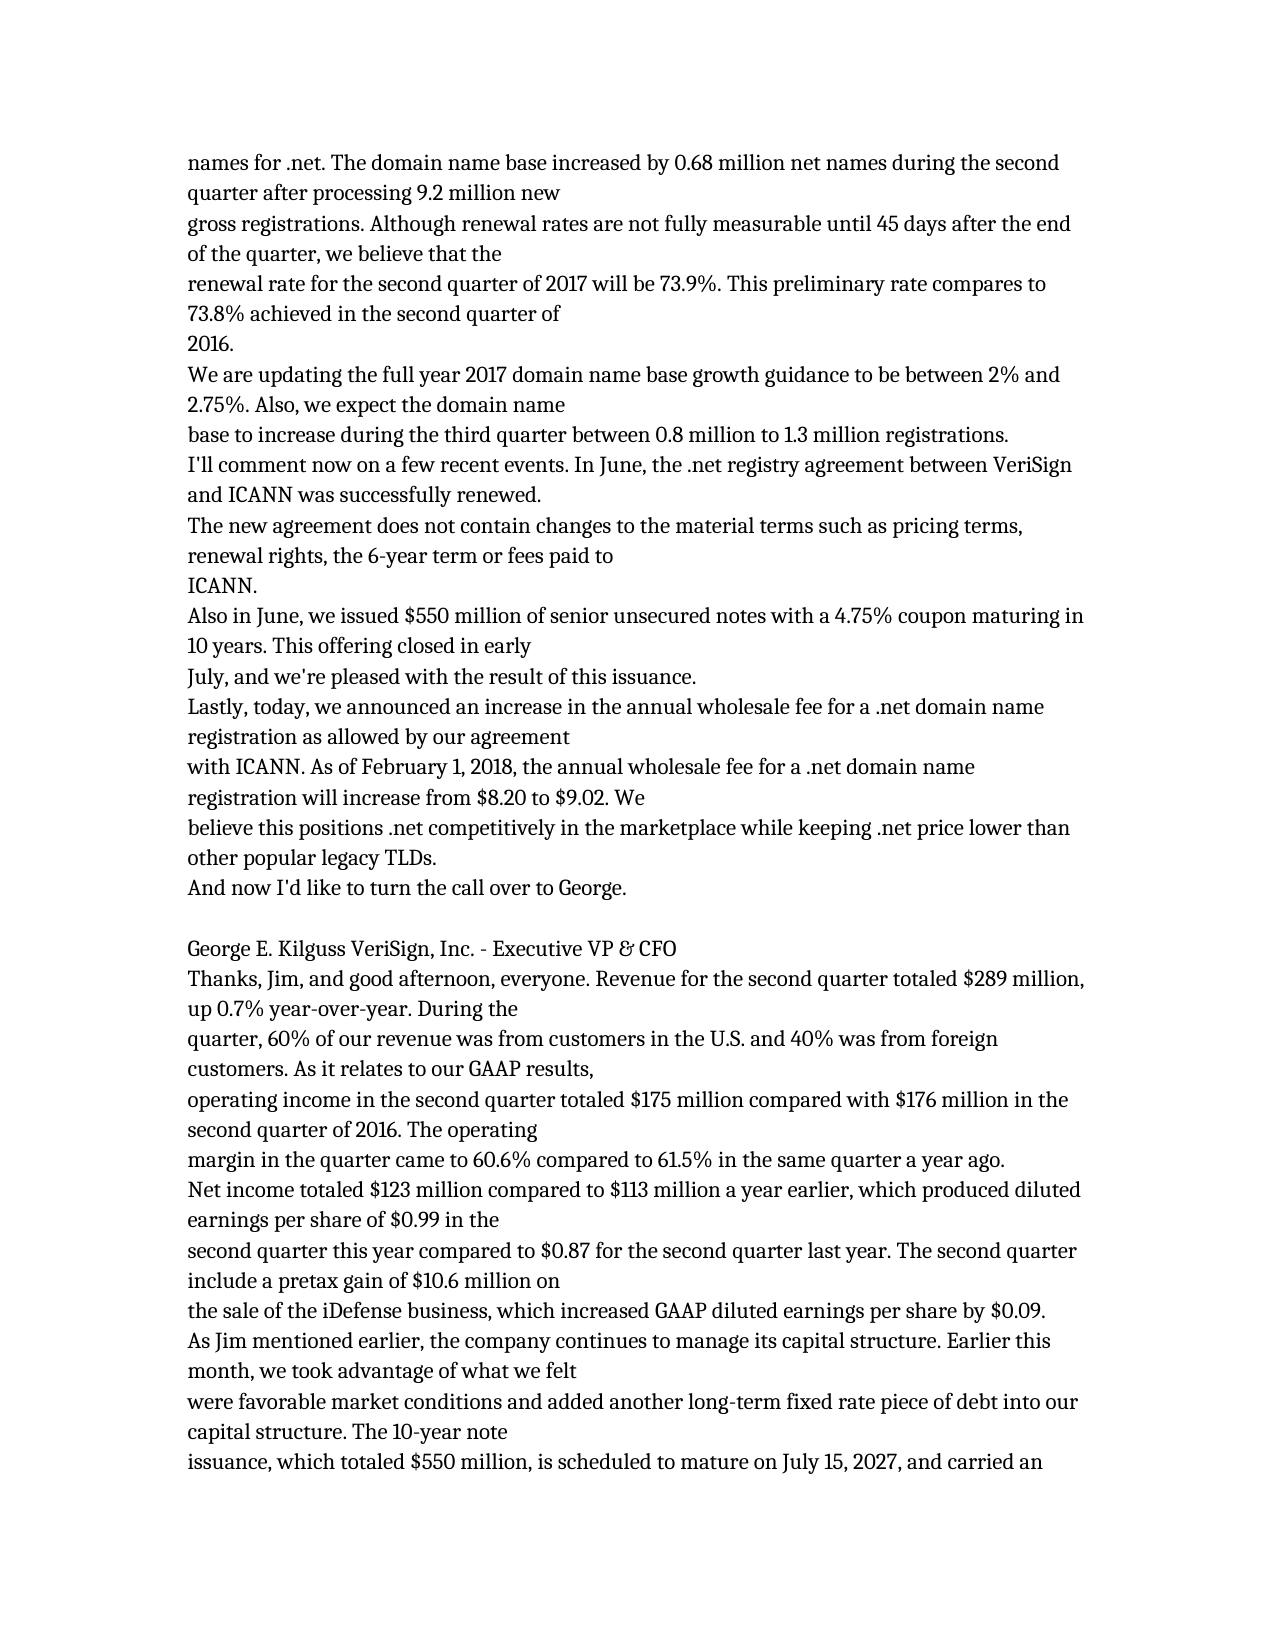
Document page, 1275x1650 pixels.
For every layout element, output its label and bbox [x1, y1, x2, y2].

text [187, 150, 1087, 1475]
